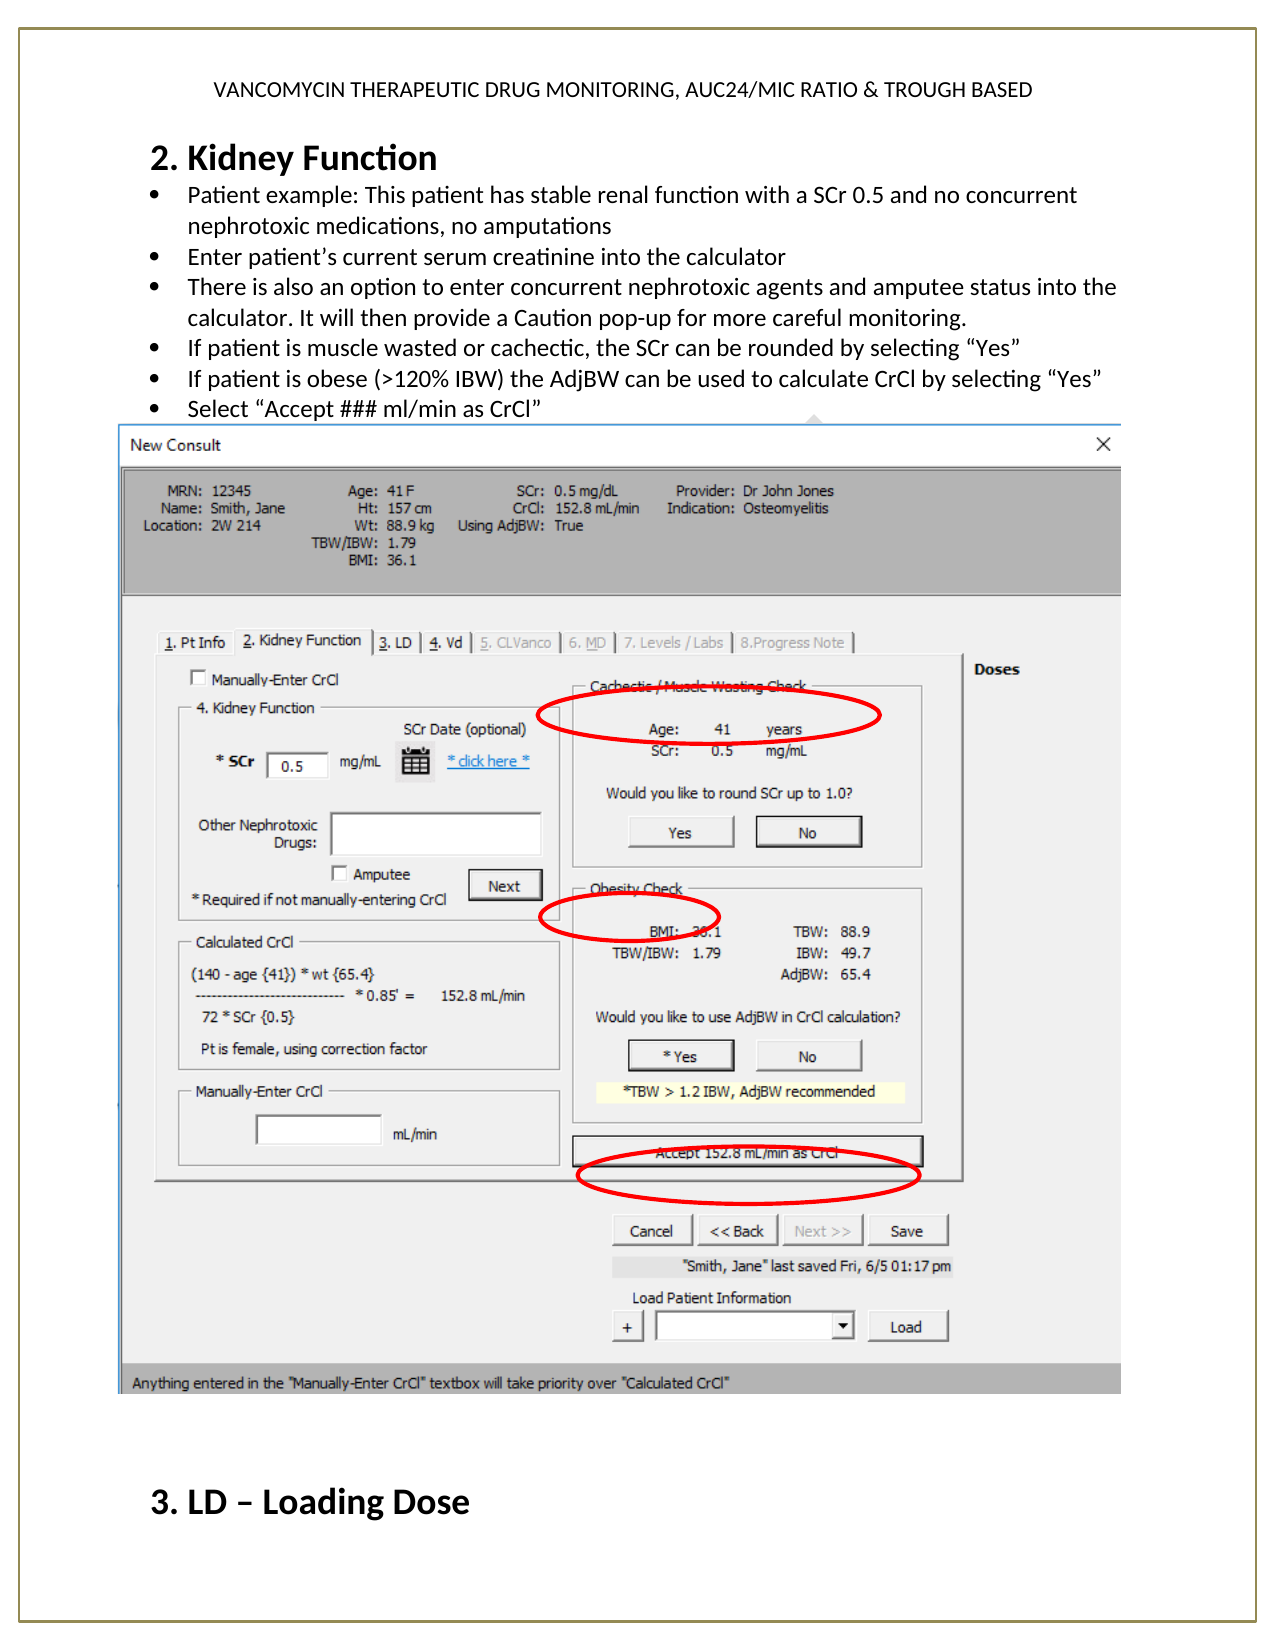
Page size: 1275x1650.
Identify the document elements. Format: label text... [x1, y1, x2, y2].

list Patient example: This patient has stable renal function with a SCr 0.5 and no concurrent nephrotoxic medications, no amputations [150, 179, 1134, 241]
list Kidney Function [150, 134, 1134, 179]
list Enter patient’s current serum creatinine into the calculator [150, 241, 1134, 271]
picture [117, 423, 1121, 1394]
list If patient is obese (>120% IBW) the AdjBW can be used to calculate CrCl by selecting “Yes” [150, 363, 1134, 393]
list If patient is muscle wasted or cachectic, the SCr can be rounded by selecting “Yes” [150, 332, 1134, 363]
list There is also an option to enter concurrent nephrotoxic agents and amputee status into the calculator. It will then provide a Caution pop-up for more careful monitoring. [150, 271, 1134, 332]
list Select “Accept ### ml/min as CrCl” [150, 393, 1134, 424]
list LD – Loading Dose [150, 1478, 1134, 1523]
